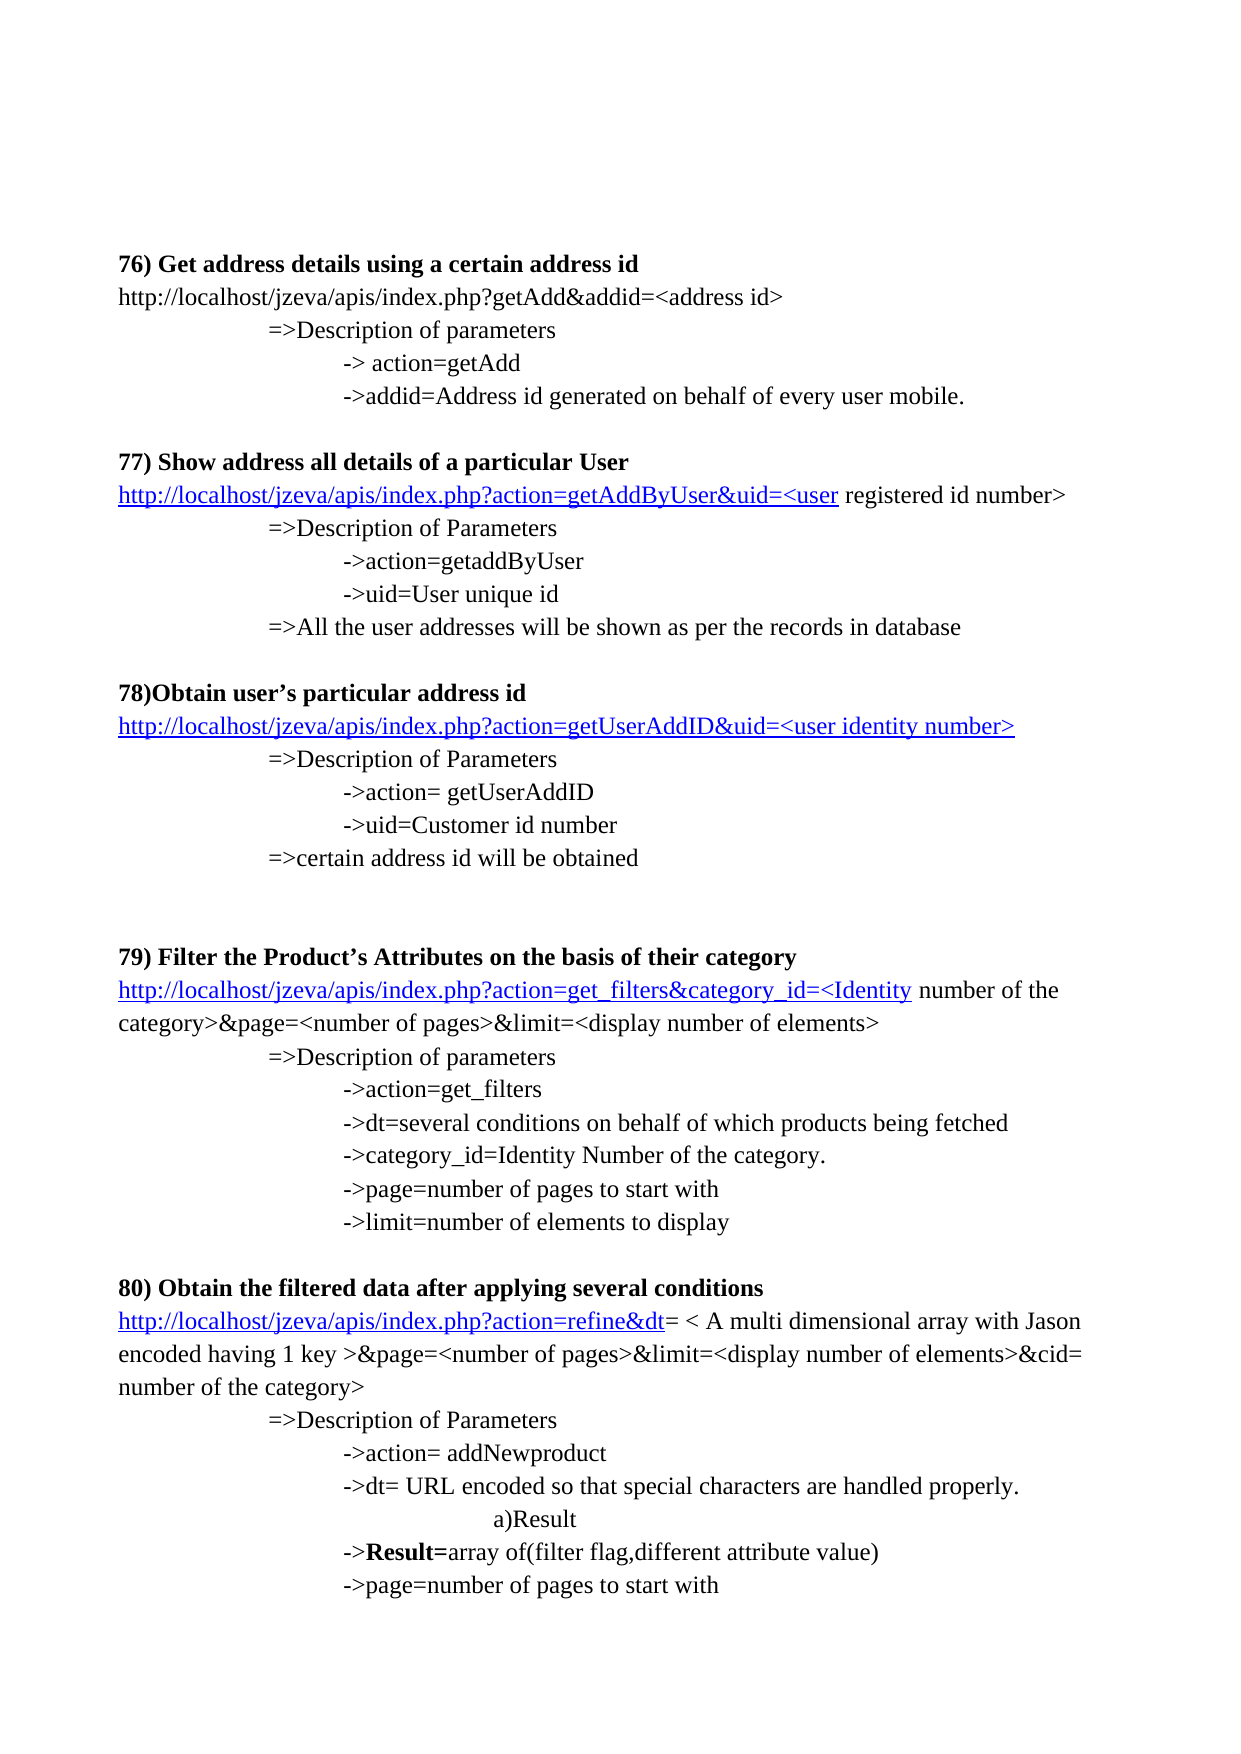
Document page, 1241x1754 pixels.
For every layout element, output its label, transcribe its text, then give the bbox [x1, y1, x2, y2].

text http://localhost/jzeva/apis/index.php?action=getUserAddID&uid=<user identity number> [118, 711, 1122, 740]
text a)Result [418, 1504, 1122, 1533]
text ->action= addNewproduct [118, 1438, 1122, 1467]
text 79) Filter the Product’s Attributes on the basis of their category [118, 942, 1122, 971]
text ->action=getaddByUser [118, 546, 1122, 575]
text ->Result=array of(filter flag,different attribute value) [118, 1537, 1122, 1566]
text =>Description of Parameters [118, 513, 1122, 542]
text 80) Obtain the filtered data after applying several conditions [118, 1273, 1122, 1301]
text ->uid=User unique id [118, 579, 1122, 608]
text ->dt= URL encoded so that special characters are handled properly. [118, 1471, 1122, 1499]
text =>Description of Parameters [118, 744, 1122, 773]
text ->dt=several conditions on behalf of which products being fetched [118, 1108, 1122, 1136]
text 77) Show address all details of a particular User [118, 447, 1122, 476]
text ->page=number of pages to start with [118, 1174, 1122, 1202]
text ->action= getUserAddID [118, 777, 1122, 806]
text ->category_id=Identity Number of the category. [118, 1141, 1122, 1169]
text ->page=number of pages to start with [268, 1570, 1122, 1599]
text ->limit=number of elements to display [118, 1207, 1122, 1235]
text http://localhost/jzeva/apis/index.php?getAdd&addid=<address id> [118, 282, 1122, 311]
text 76) Get address details using a certain address id [118, 249, 1122, 278]
text =>certain address id will be obtained [118, 843, 1122, 872]
text http://localhost/jzeva/apis/index.php?action=getAddByUser&uid=<user registered id number> [118, 480, 1122, 509]
text http://localhost/jzeva/apis/index.php?action=refine&dt= < A multi dimensional array with Jason encoded having 1 key >&page=<number of pages>&limit=<display number of elements>&cid= number of the category> [118, 1306, 1122, 1401]
text -> action=getAdd [118, 348, 1122, 377]
text ->uid=Customer id number [118, 810, 1122, 839]
text =>All the user addresses will be shown as per the records in database [118, 612, 1122, 641]
text ->action=get_filters [118, 1074, 1122, 1103]
text ->addid=Address id generated on behalf of every user mobile. [118, 381, 1122, 410]
text =>Description of Parameters [118, 1405, 1122, 1433]
text =>Description of parameters [118, 315, 1122, 344]
text 78)Obtain user’s particular address id [118, 678, 1122, 707]
text http://localhost/jzeva/apis/index.php?action=get_filters&category_id=<Identity number of the category>&page=<number of pages>&limit=<display number of elements> [118, 976, 1122, 1037]
text =>Description of parameters [118, 1042, 1122, 1070]
